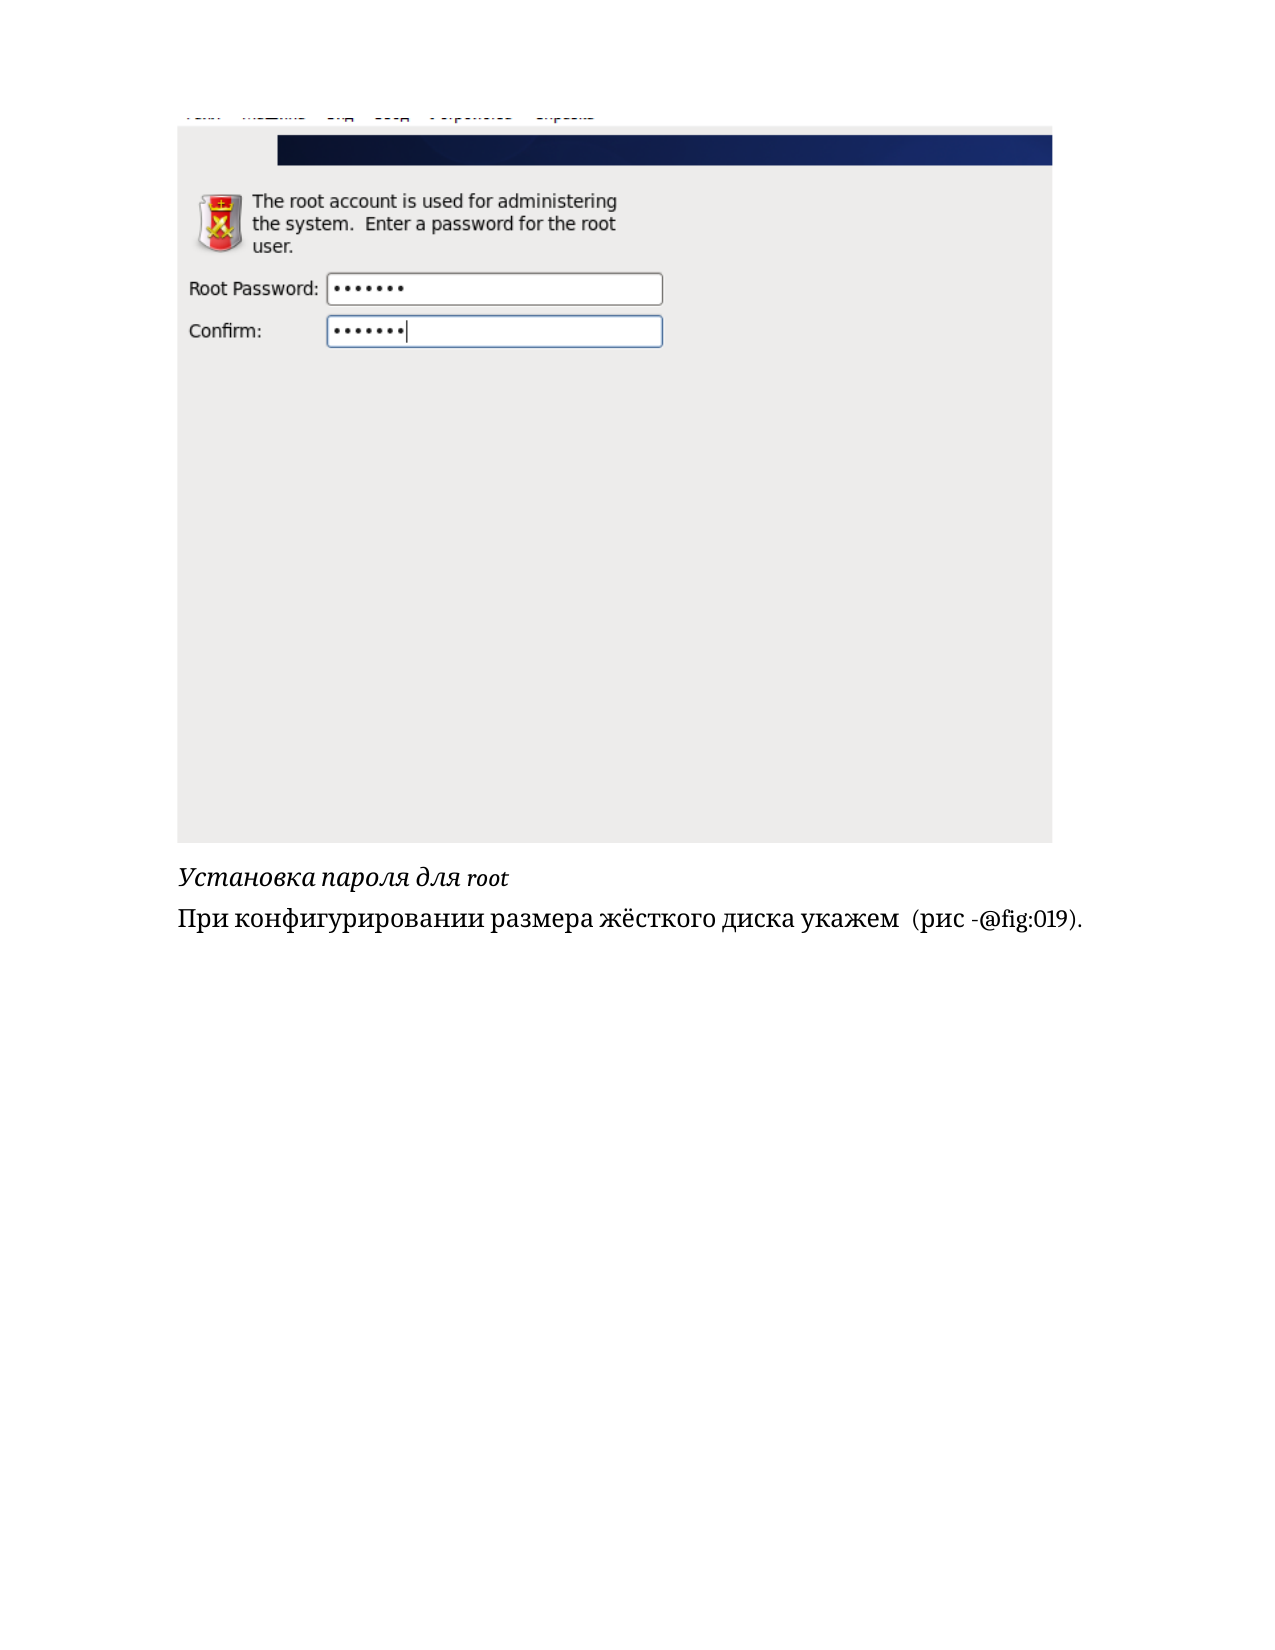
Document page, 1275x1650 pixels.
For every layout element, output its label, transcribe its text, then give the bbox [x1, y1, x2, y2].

text При конфигурировании размера жёсткого диска укажем (рис -@fig:019). [177, 905, 1186, 934]
picture [177, 118, 1053, 843]
text Установка пароля для root [177, 864, 1186, 892]
